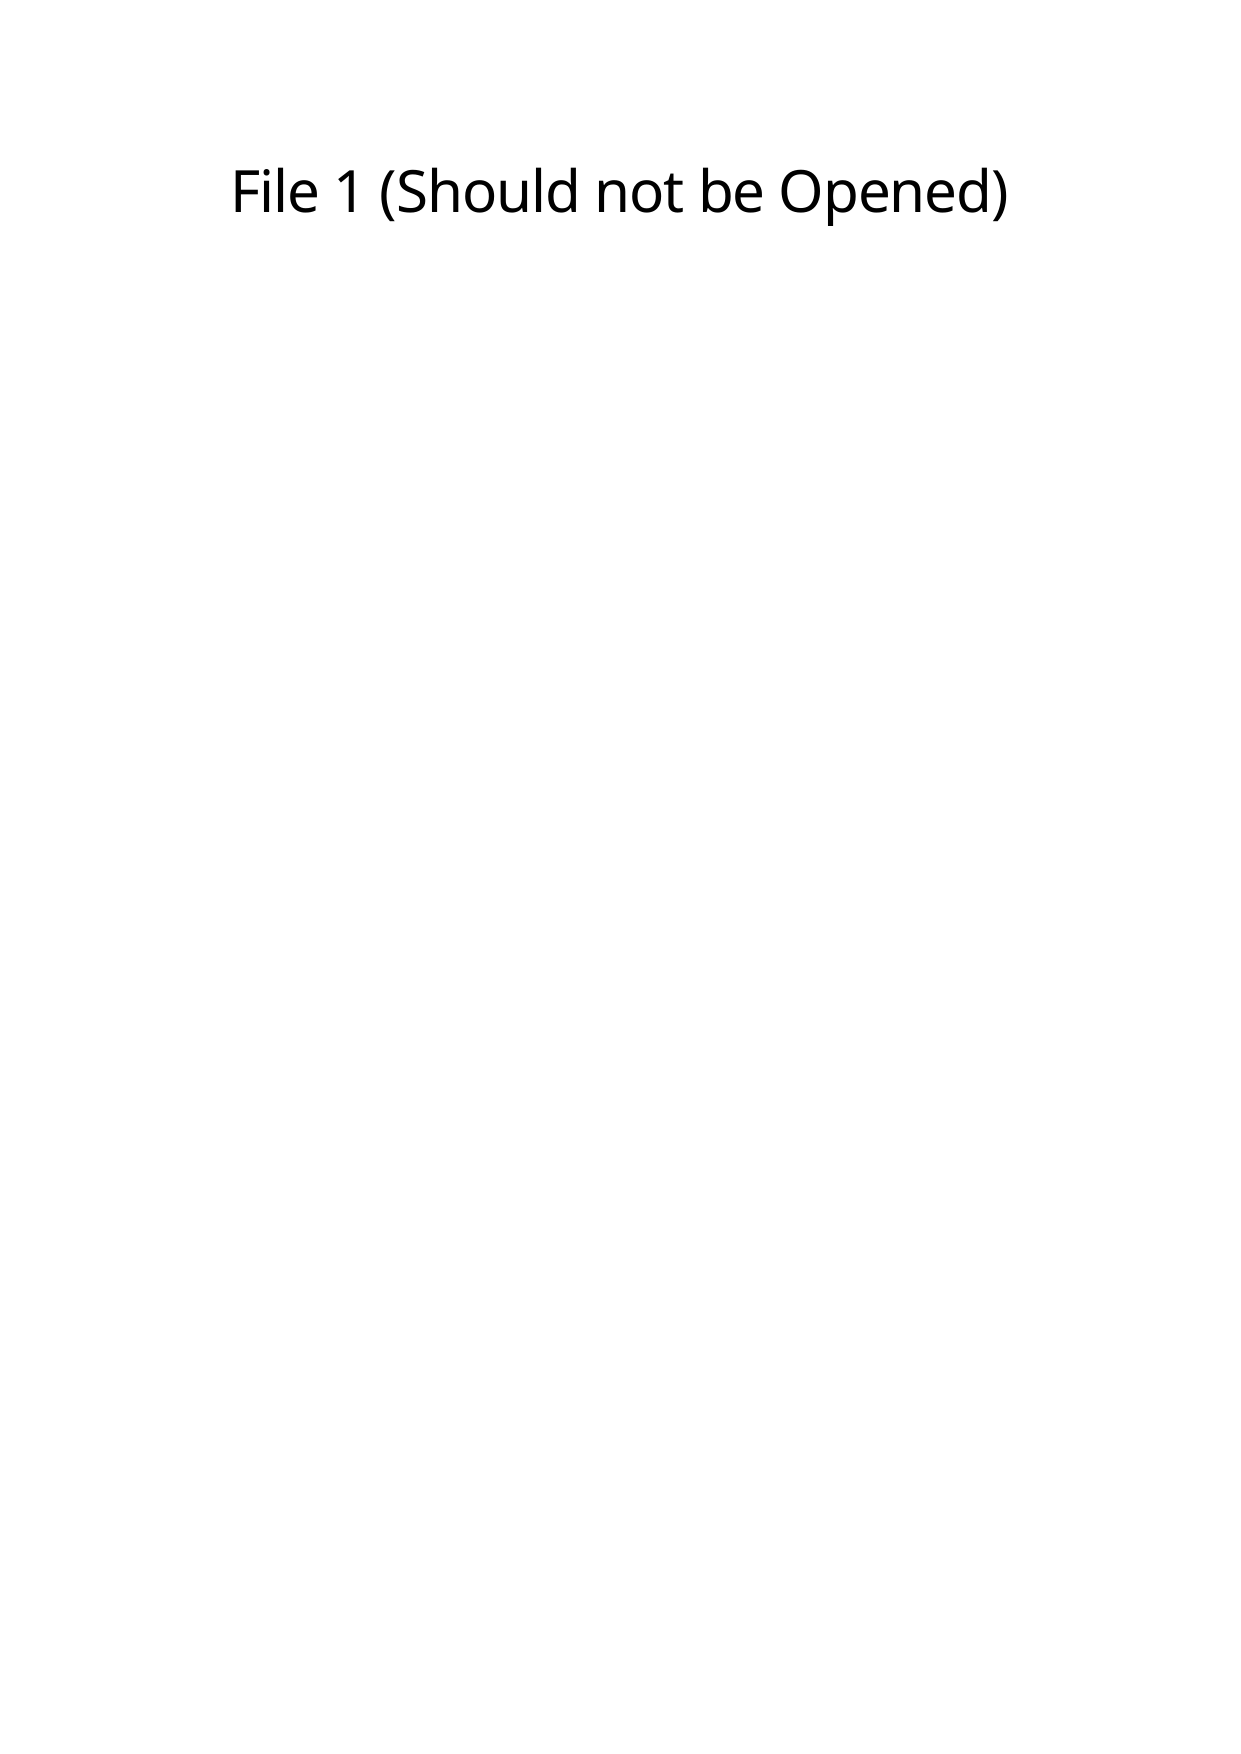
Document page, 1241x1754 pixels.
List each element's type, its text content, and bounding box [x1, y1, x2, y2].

title File 1 (Should not be Opened) [150, 150, 1090, 229]
